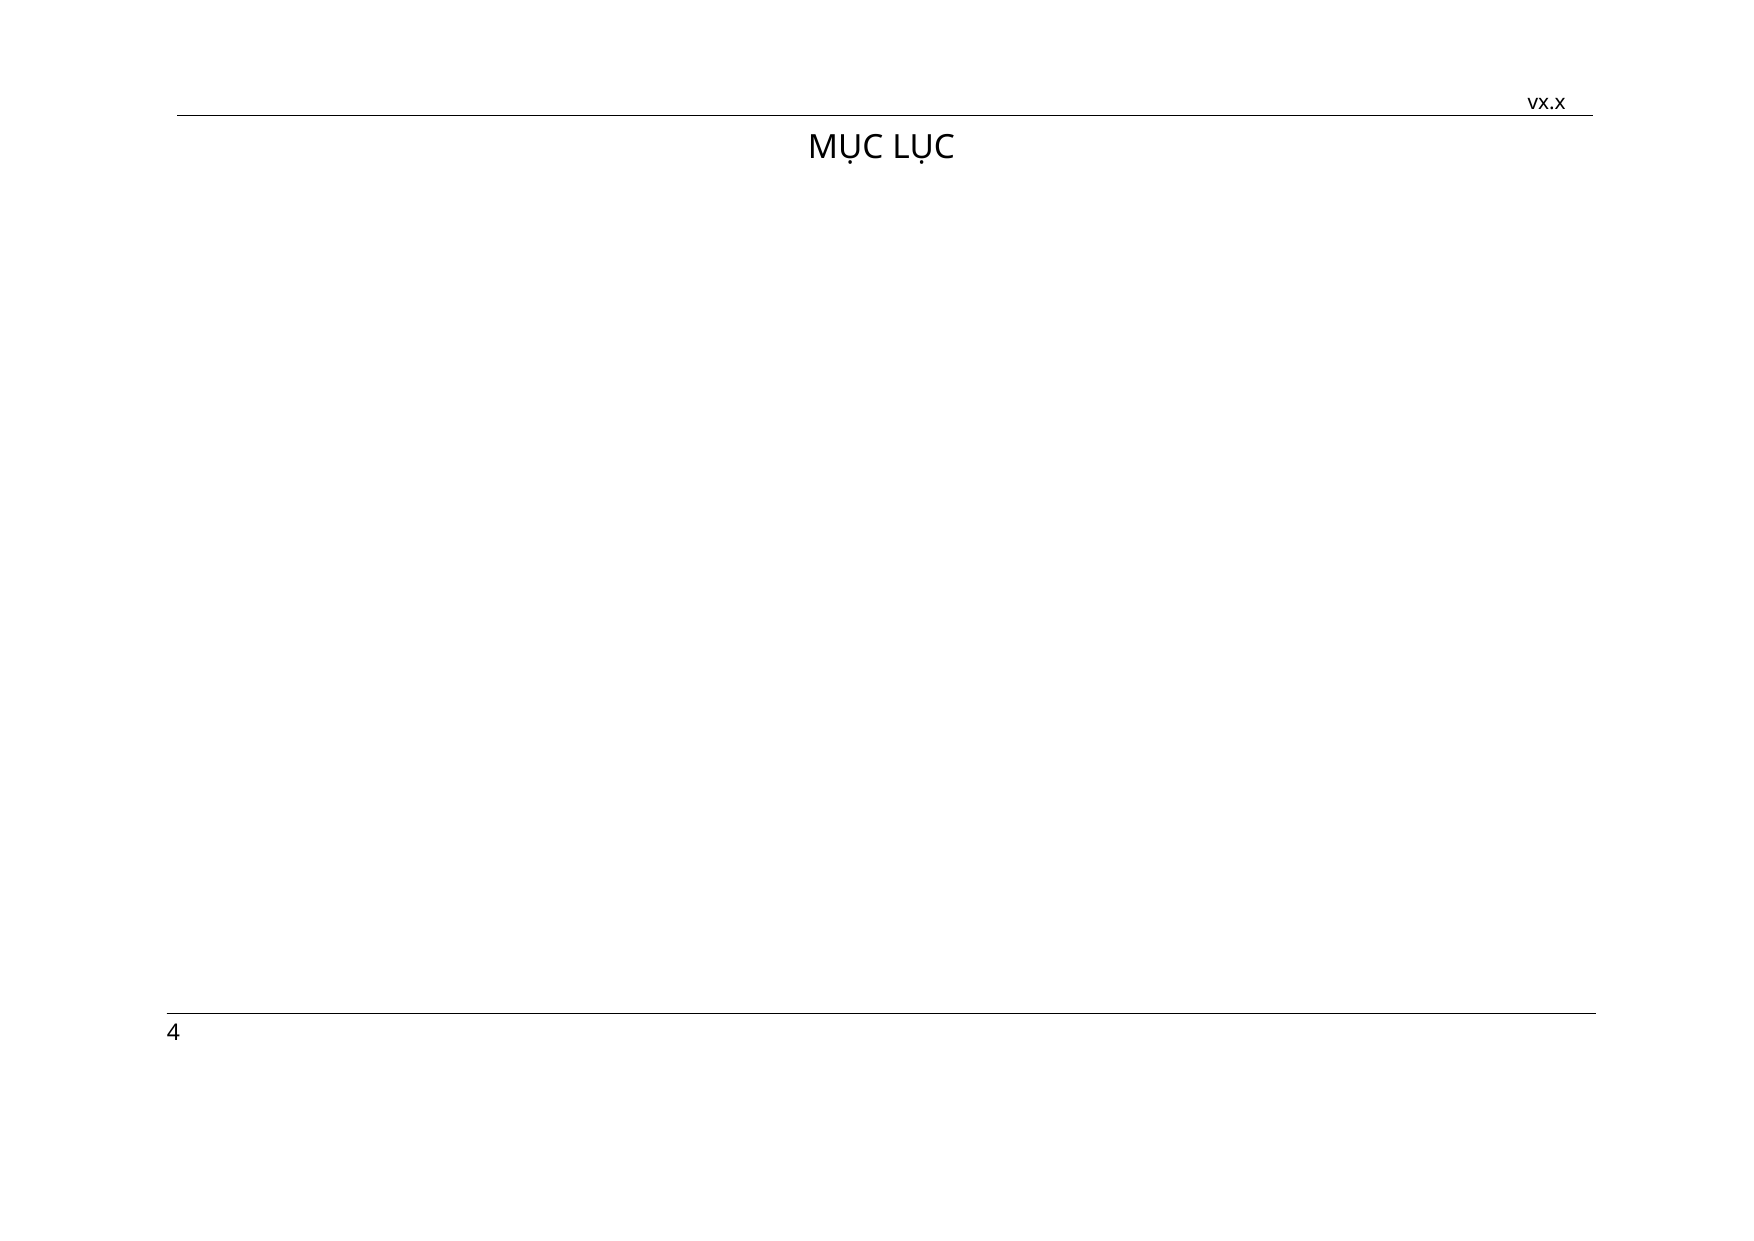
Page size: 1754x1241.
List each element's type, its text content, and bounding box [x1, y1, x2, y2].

text MỤC LỤC [167, 123, 1596, 168]
